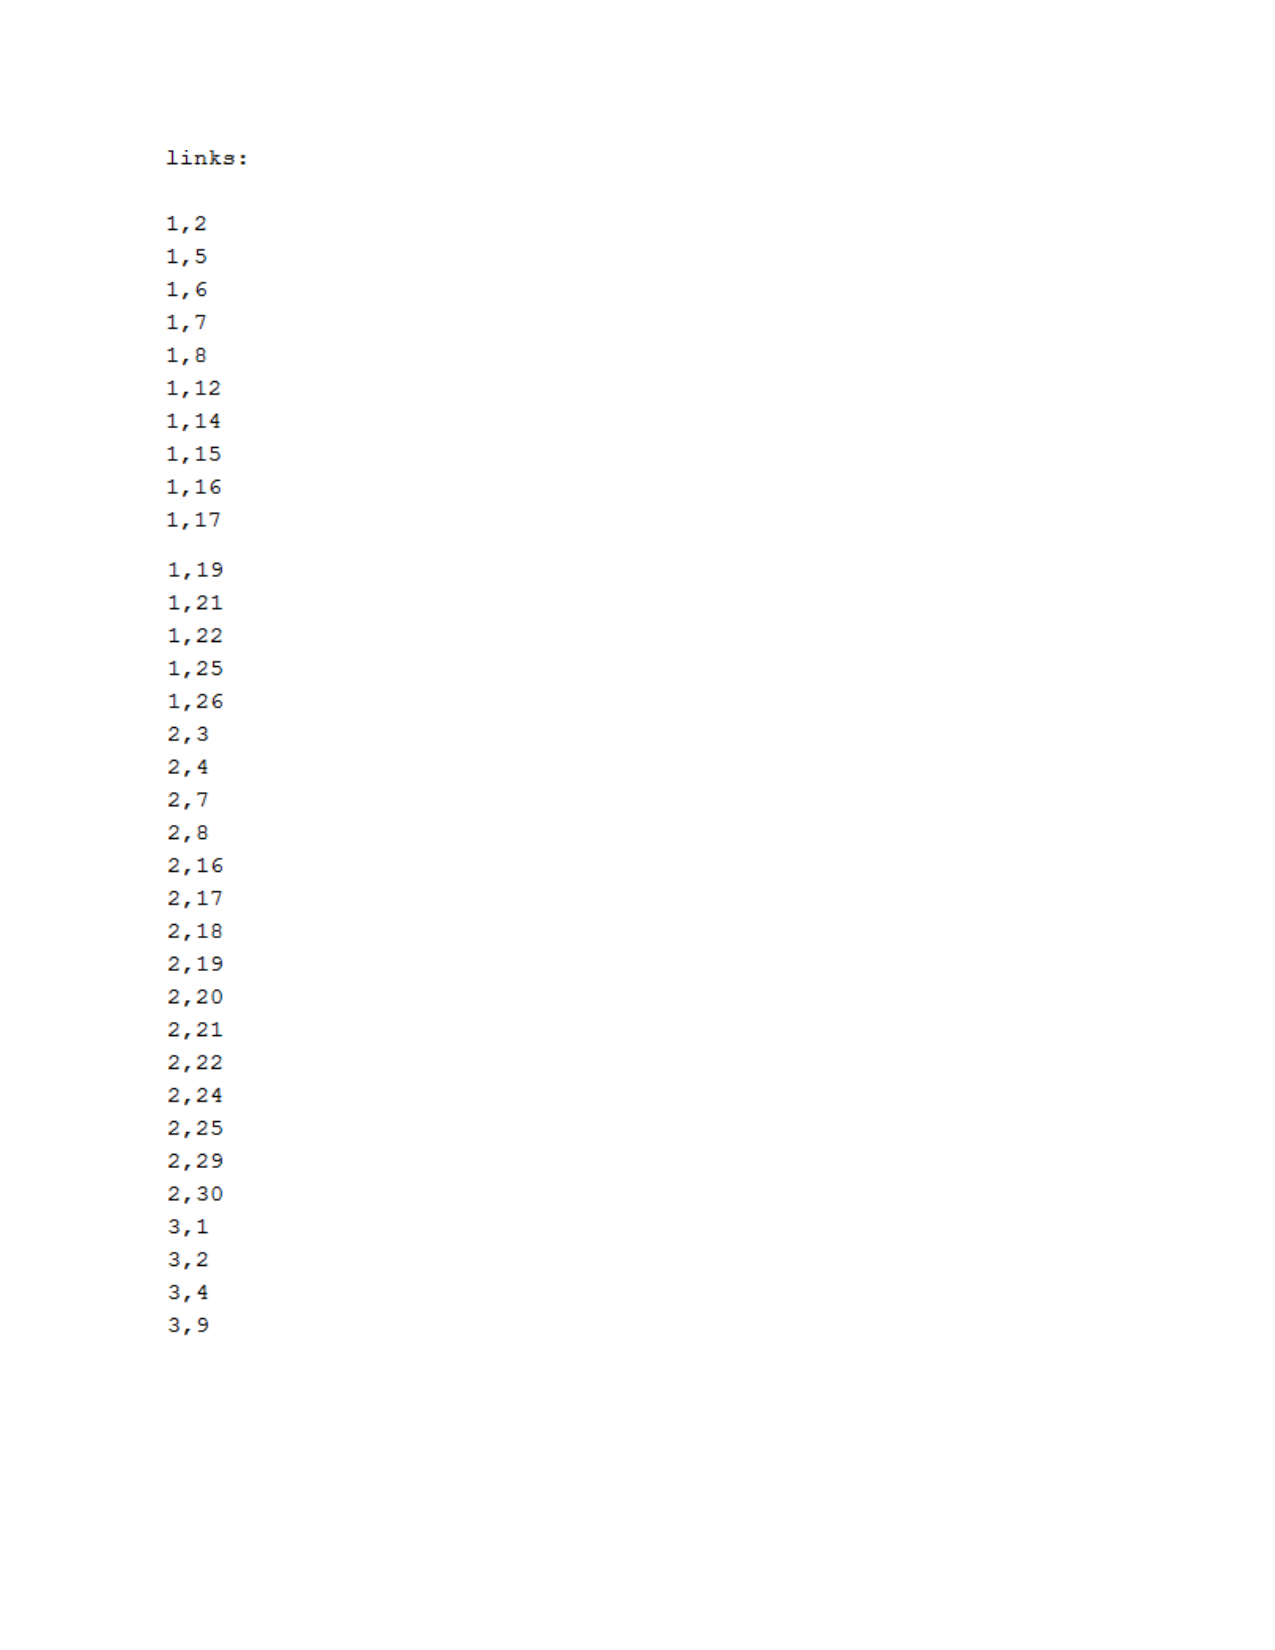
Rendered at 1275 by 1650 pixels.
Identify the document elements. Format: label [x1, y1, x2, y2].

picture [150, 150, 364, 541]
picture [150, 555, 232, 1340]
